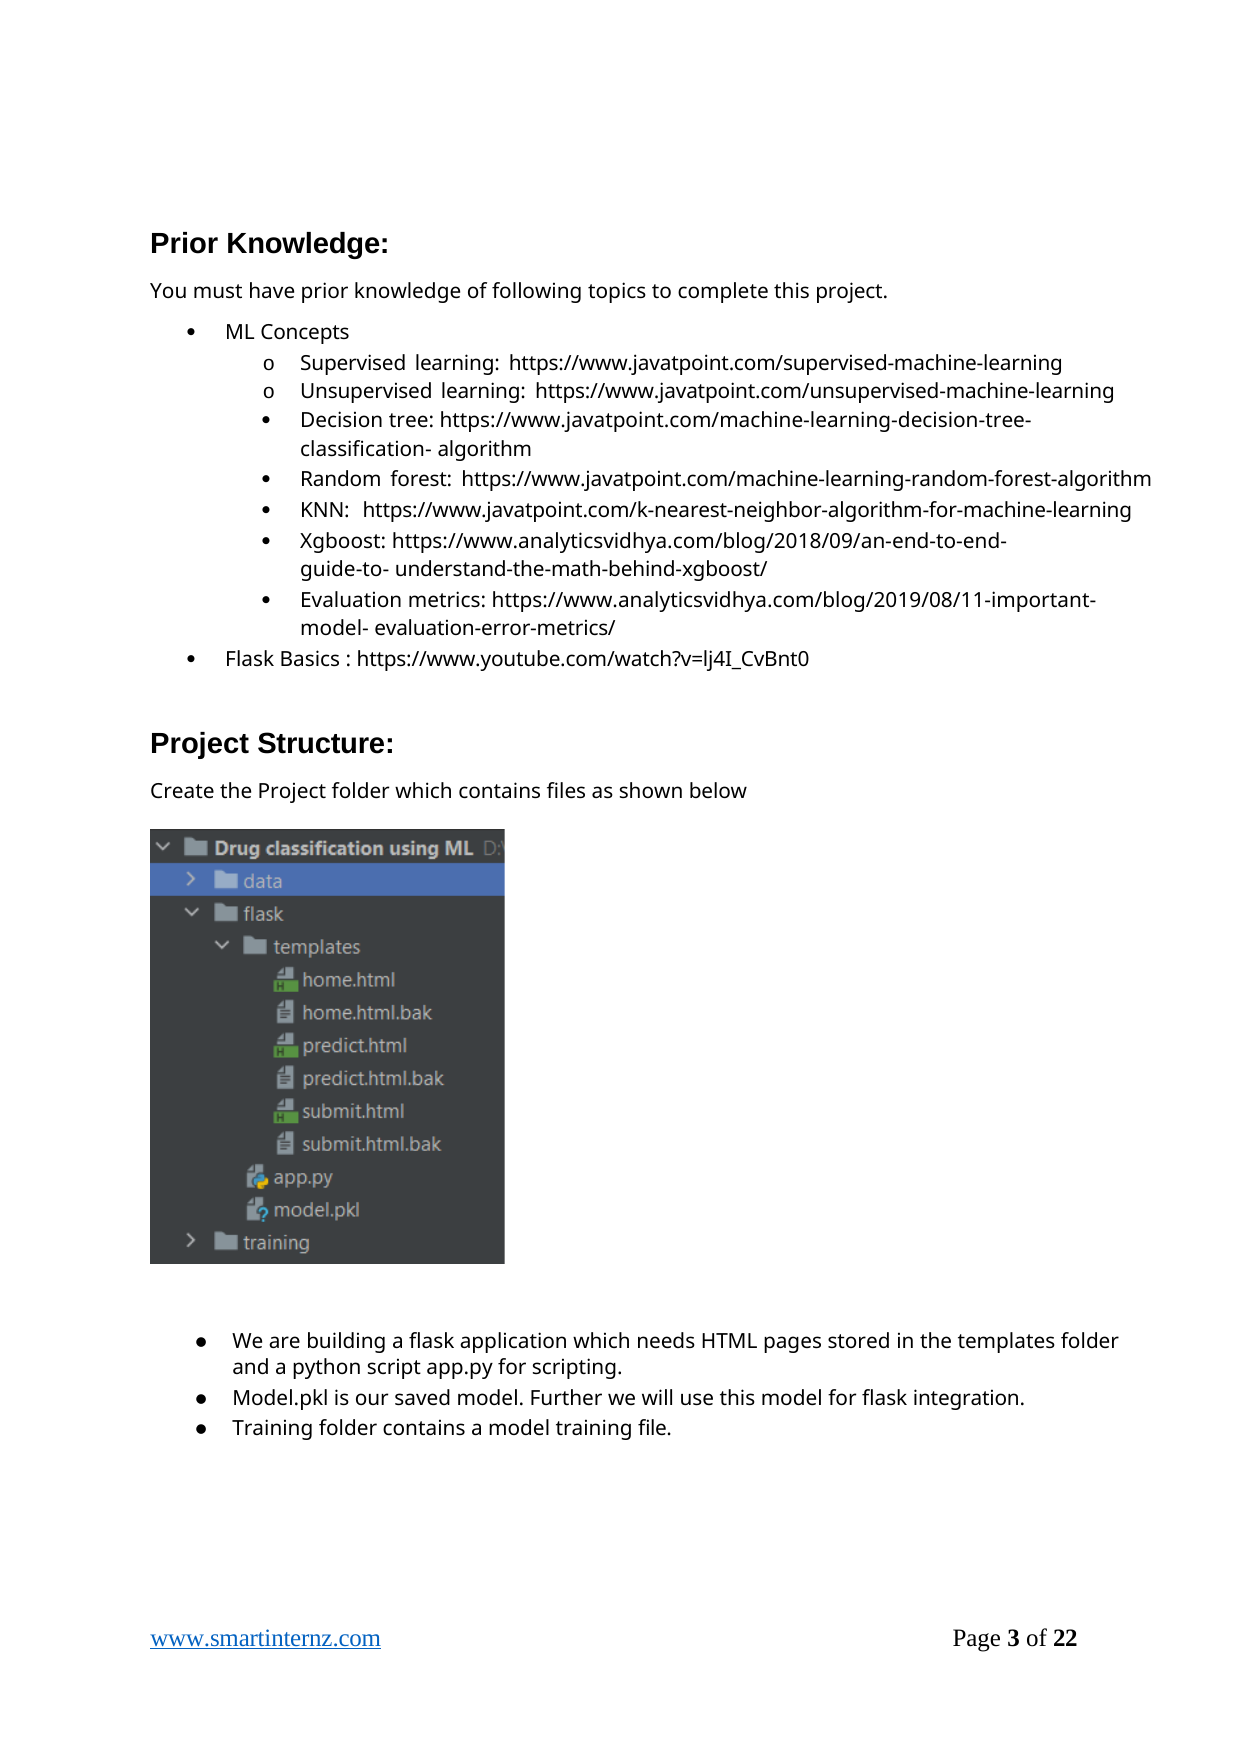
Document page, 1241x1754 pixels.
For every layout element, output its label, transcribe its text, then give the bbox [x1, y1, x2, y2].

picture [150, 829, 505, 1264]
list Supervised learning: https://www.javatpoint.com/supervised-machine-learning [262, 348, 1215, 376]
list We are building a flask application which needs HTML pages stored in the templates folder and a python script app.py for scripting. [194, 1326, 1127, 1381]
list KNN: https://www.javatpoint.com/k-nearest-neighbor-algorithm-for-machine-learning [262, 495, 1215, 523]
text You must have prior knowledge of following topics to complete this project. [150, 276, 1215, 304]
text Create the Project folder which contains files as shown below [150, 777, 1215, 805]
subtitle Prior Knowledge: [150, 226, 1215, 259]
list Training folder contains a model training file. [194, 1413, 1215, 1441]
list Decision tree: https://www.javatpoint.com/machine-learning-decision-tree-classification- algorithm [262, 406, 1105, 462]
list ML Concepts [187, 317, 1215, 346]
list Unsupervised learning: https://www.javatpoint.com/unsupervised-machine-learning [262, 377, 1215, 405]
list Random forest: https://www.javatpoint.com/machine-learning-random-forest-algorithm [262, 464, 1215, 493]
subtitle Project Structure: [150, 726, 1215, 760]
list Model.pkl is our saved model. Further we will use this model for flask integration. [194, 1383, 1215, 1412]
list Evaluation metrics: https://www.analyticsvidhya.com/blog/2019/08/11-important-model- evaluation-error-metrics/ [262, 585, 1101, 642]
list Flask Basics : https://www.youtube.com/watch?v=lj4I_CvBnt0 [187, 644, 1215, 672]
list Xgboost: https://www.analyticsvidhya.com/blog/2018/09/an-end-to-end-guide-to- understand-the-math-behind-xgboost/ [262, 526, 1040, 583]
